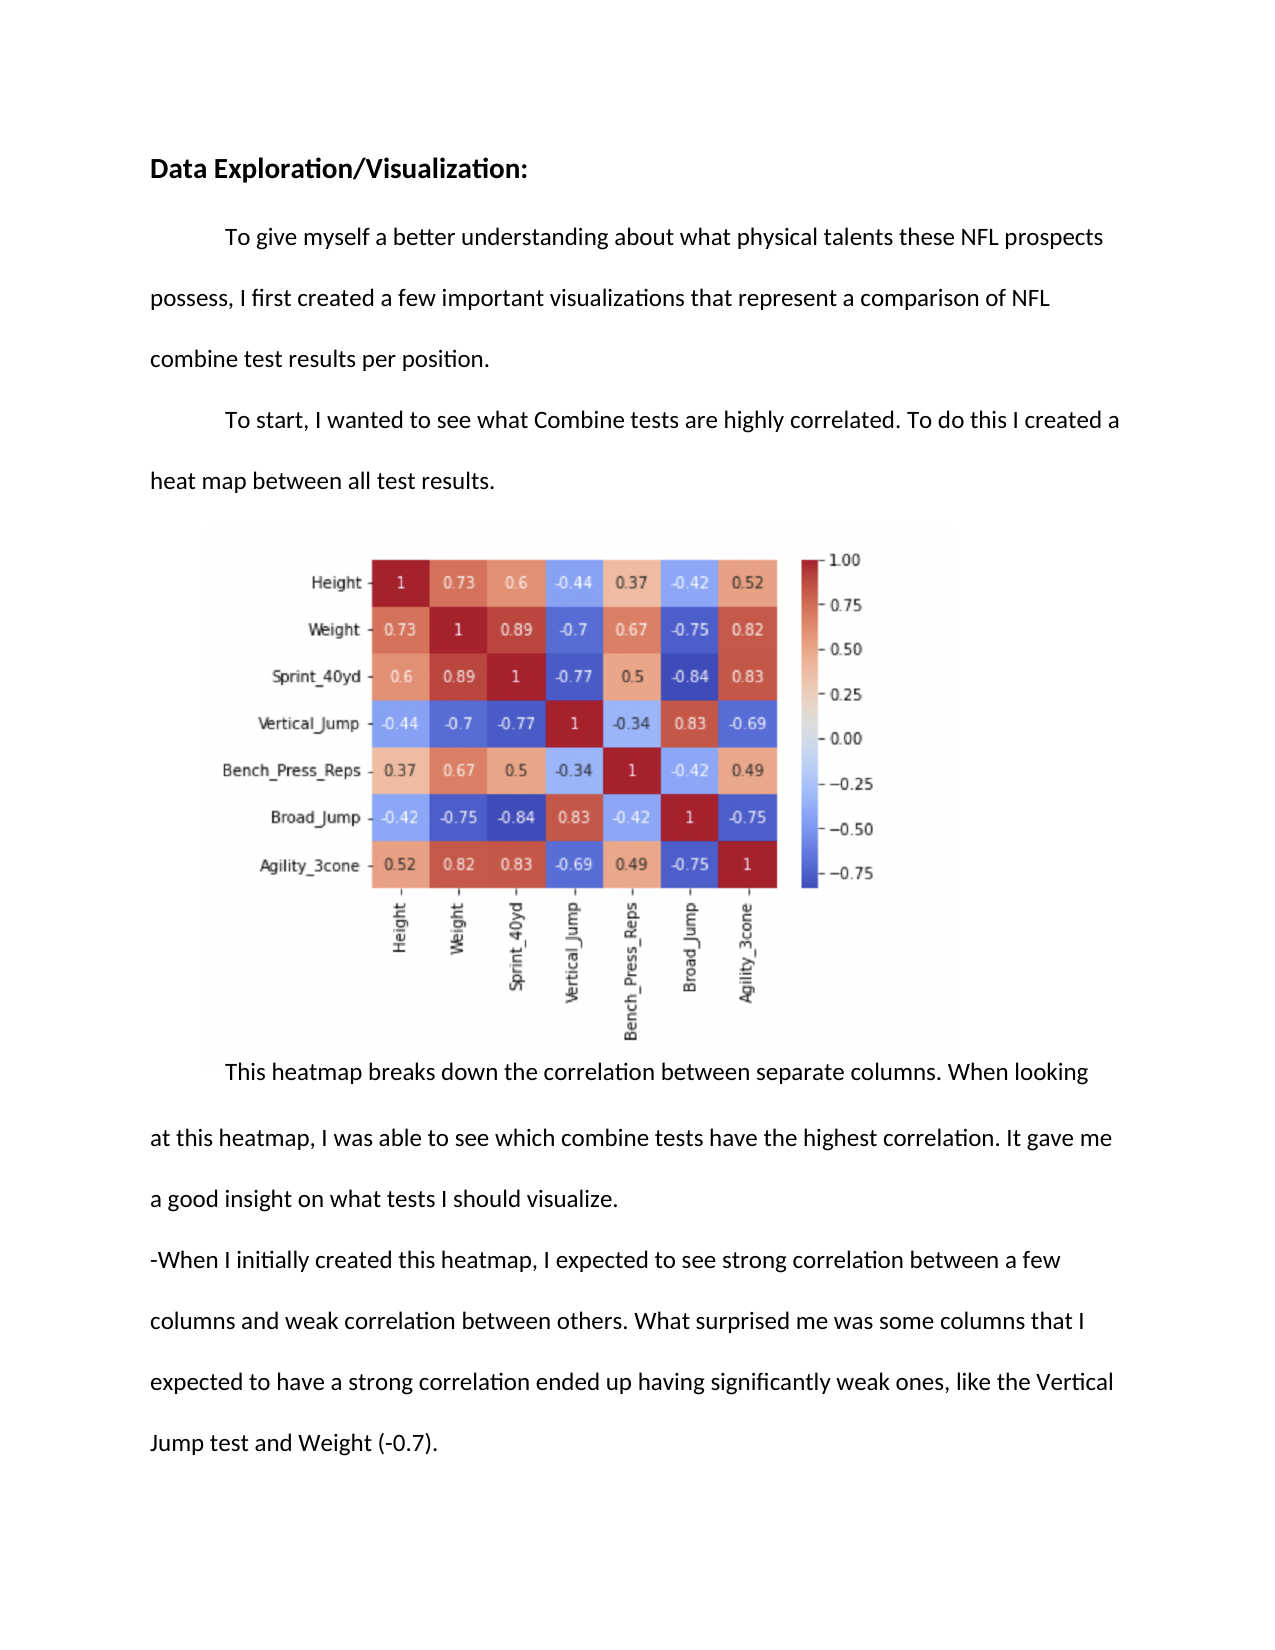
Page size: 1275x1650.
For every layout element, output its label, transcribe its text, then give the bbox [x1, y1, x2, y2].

text This heatmap breaks down the correlation between separate columns. When looking [150, 1056, 1125, 1086]
text at this heatmap, I was able to see which combine tests have the highest correlation. It gave me a good insight on what tests I should visualize. [150, 1122, 1125, 1213]
text Data Exploration/Visualization: [150, 150, 1125, 186]
picture [203, 526, 956, 1056]
text To start, I wanted to see what Combine tests are highly correlated. To do this I created a heat map between all test results. [150, 404, 1125, 496]
text To give myself a better understanding about what physical talents these NFL prospects possess, I first created a few important visualizations that represent a comparison of NFL combine test results per position. [150, 221, 1125, 374]
text -When I initially created this heatmap, I expected to see strong correlation between a few columns and weak correlation between others. What surprised me was some columns that I expected to have a strong correlation ended up having significantly weak ones, like the Vertical Jump test and Weight (-0.7). [150, 1244, 1125, 1457]
